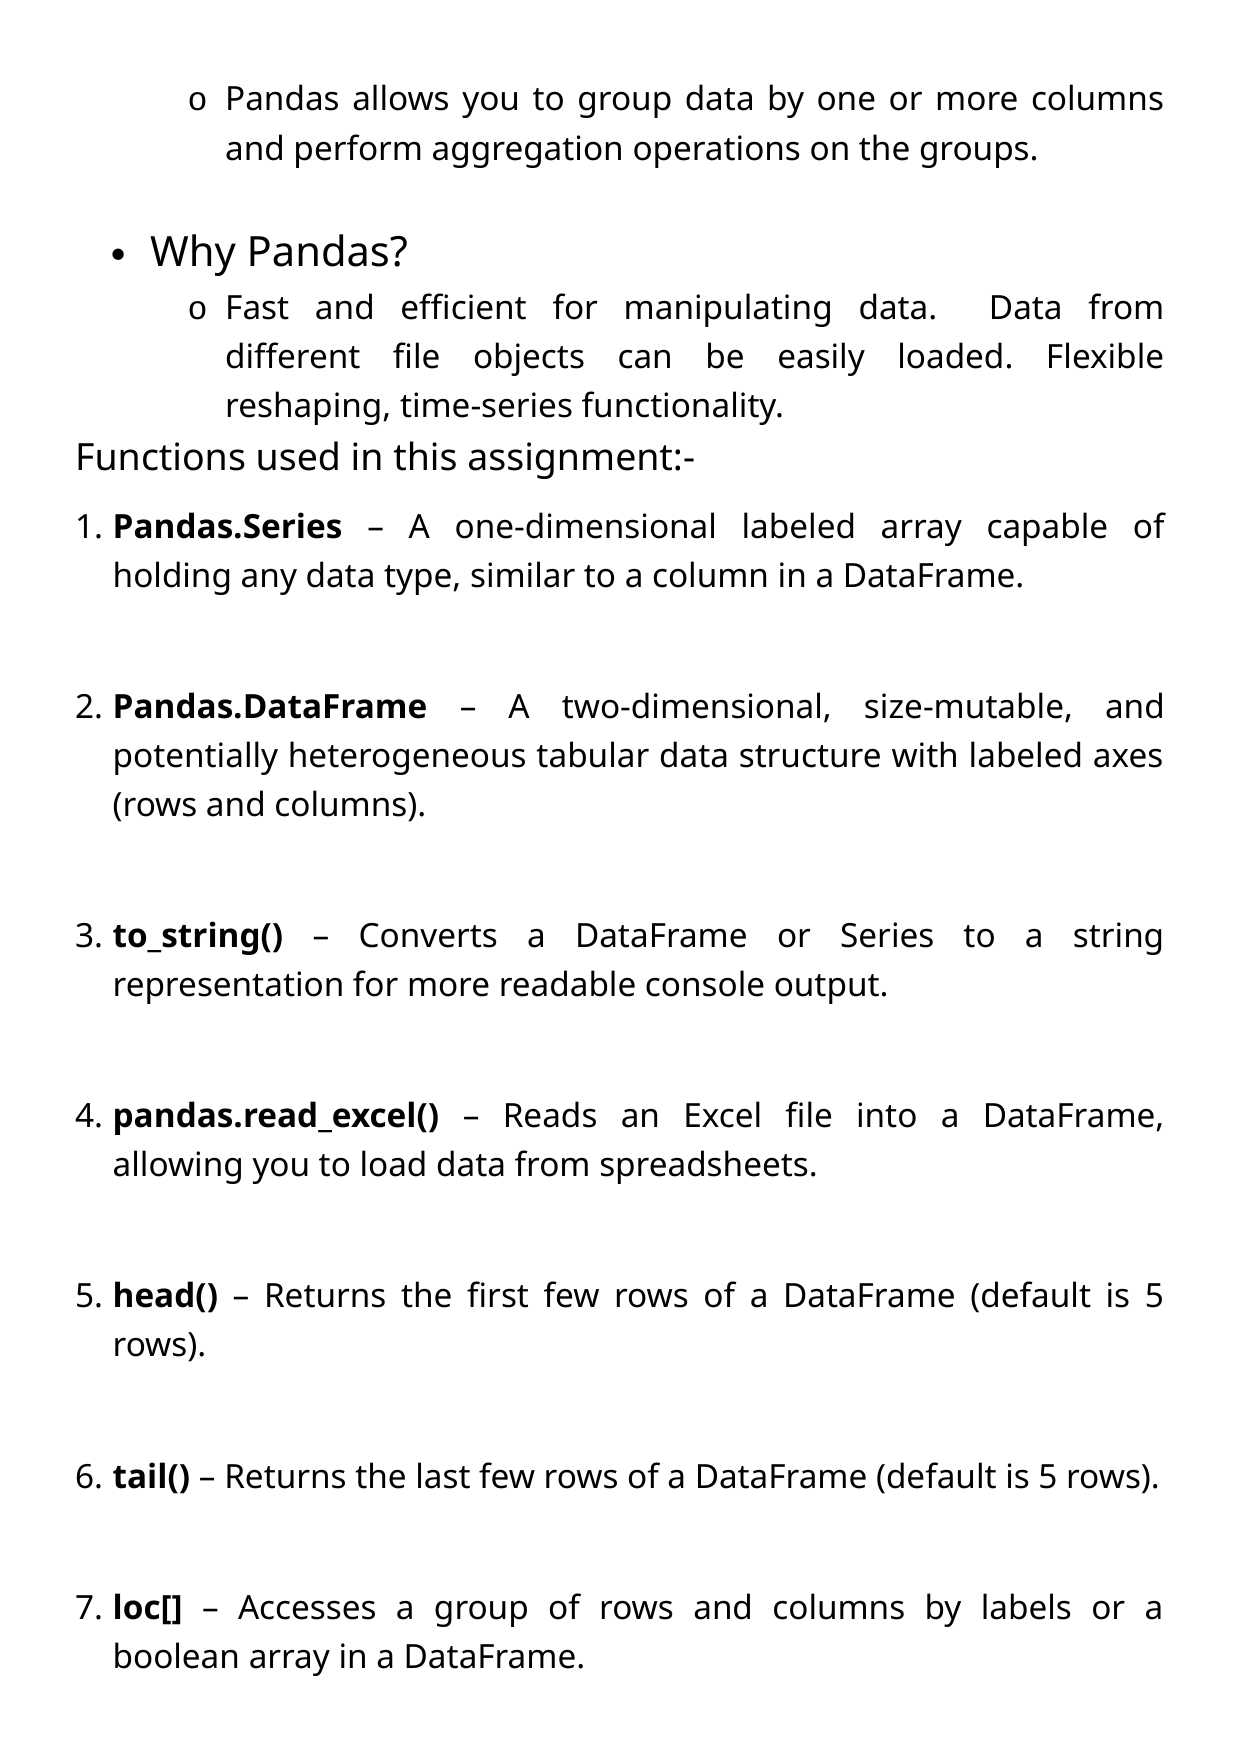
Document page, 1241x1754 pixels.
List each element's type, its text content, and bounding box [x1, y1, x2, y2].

list Pandas allows you to group data by one or more columns and perform aggregation operations on the groups. [187, 75, 1165, 170]
list Pandas.Series – A one-dimensional labeled array capable of holding any data type, similar to a column in a DataFrame. [75, 502, 1165, 597]
list Pandas.DataFrame – A two-dimensional, size-mutable, and potentially heterogeneous tabular data structure with labeled axes (rows and columns). [75, 683, 1165, 826]
list tail() – Returns the last few rows of a DataFrame (default is 5 rows). [75, 1452, 1165, 1498]
list pandas.read_excel() – Reads an Excel file into a DataFrame, allowing you to load data from spreadsheets. [75, 1092, 1165, 1186]
list head() – Returns the first few rows of a DataFrame (default is 5 rows). [75, 1272, 1165, 1367]
list to_string() – Converts a DataFrame or Series to a string representation for more readable console output. [75, 912, 1165, 1006]
list Why Pandas? [112, 222, 1165, 279]
list loc[] – Accesses a group of rows and columns by labels or a boolean array in a DataFrame. [75, 1584, 1165, 1678]
list Fast and efficient for manipulating data. Data from different file objects can be easily loaded. Flexible reshaping, time-series functionality. [187, 283, 1165, 427]
text Functions used in this assignment:- [75, 431, 1165, 482]
